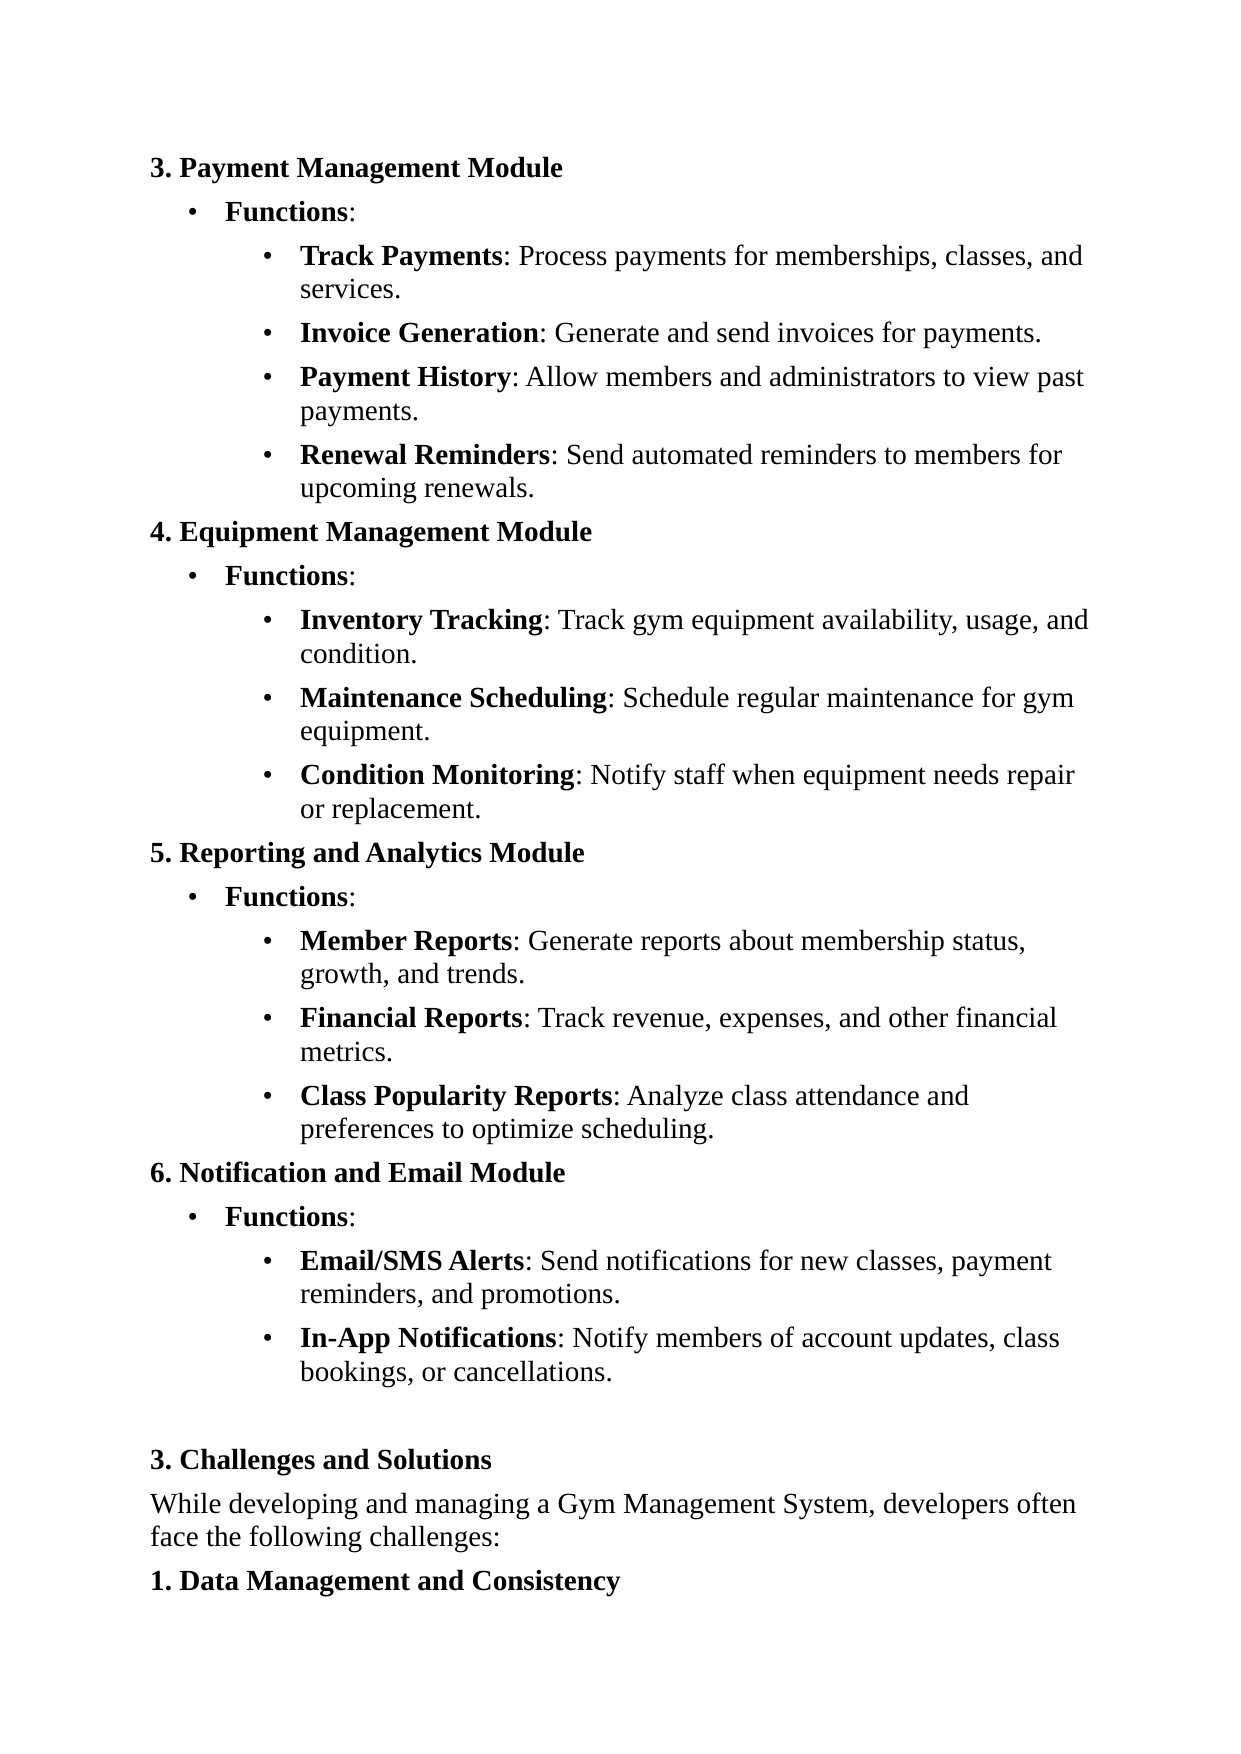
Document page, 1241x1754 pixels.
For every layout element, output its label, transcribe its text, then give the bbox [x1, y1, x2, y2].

text 3. Payment Management Module [150, 150, 1090, 183]
text While developing and managing a Gym Management System, developers often face the following challenges: [150, 1486, 1090, 1553]
list Invoice Generation: Generate and send invoices for payments. [262, 315, 1090, 349]
list Inventory Tracking: Track gym equipment availability, usage, and condition. [262, 602, 1090, 669]
text 3. Challenges and Solutions [150, 1442, 1090, 1476]
text 1. Data Management and Consistency [150, 1563, 1090, 1597]
list Email/SMS Alerts: Send notifications for new classes, payment reminders, and promotions. [262, 1243, 1090, 1310]
list Member Reports: Generate reports about membership status, growth, and trends. [262, 923, 1090, 990]
list Renewal Reminders: Send automated reminders to members for upcoming renewals. [262, 437, 1090, 504]
list Maintenance Scheduling: Schedule regular maintenance for gym equipment. [262, 680, 1090, 747]
text 5. Reporting and Analytics Module [150, 835, 1090, 868]
list Functions: [187, 558, 1090, 592]
list Functions: [187, 879, 1090, 912]
list Condition Monitoring: Notify staff when equipment needs repair or replacement. [262, 757, 1090, 824]
list Functions: [187, 194, 1090, 227]
list Track Payments: Process payments for memberships, classes, and services. [262, 238, 1090, 305]
list Functions: [187, 1199, 1090, 1233]
list Financial Reports: Track revenue, expenses, and other financial metrics. [262, 1000, 1090, 1067]
text 4. Equipment Management Module [150, 514, 1090, 548]
list Payment History: Allow members and administrators to view past payments. [262, 359, 1090, 426]
list In-App Notifications: Notify members of account updates, class bookings, or cancellations. [262, 1321, 1090, 1388]
list Class Popularity Reports: Analyze class attendance and preferences to optimize scheduling. [262, 1078, 1090, 1145]
text 6. Notification and Email Module [150, 1155, 1090, 1189]
